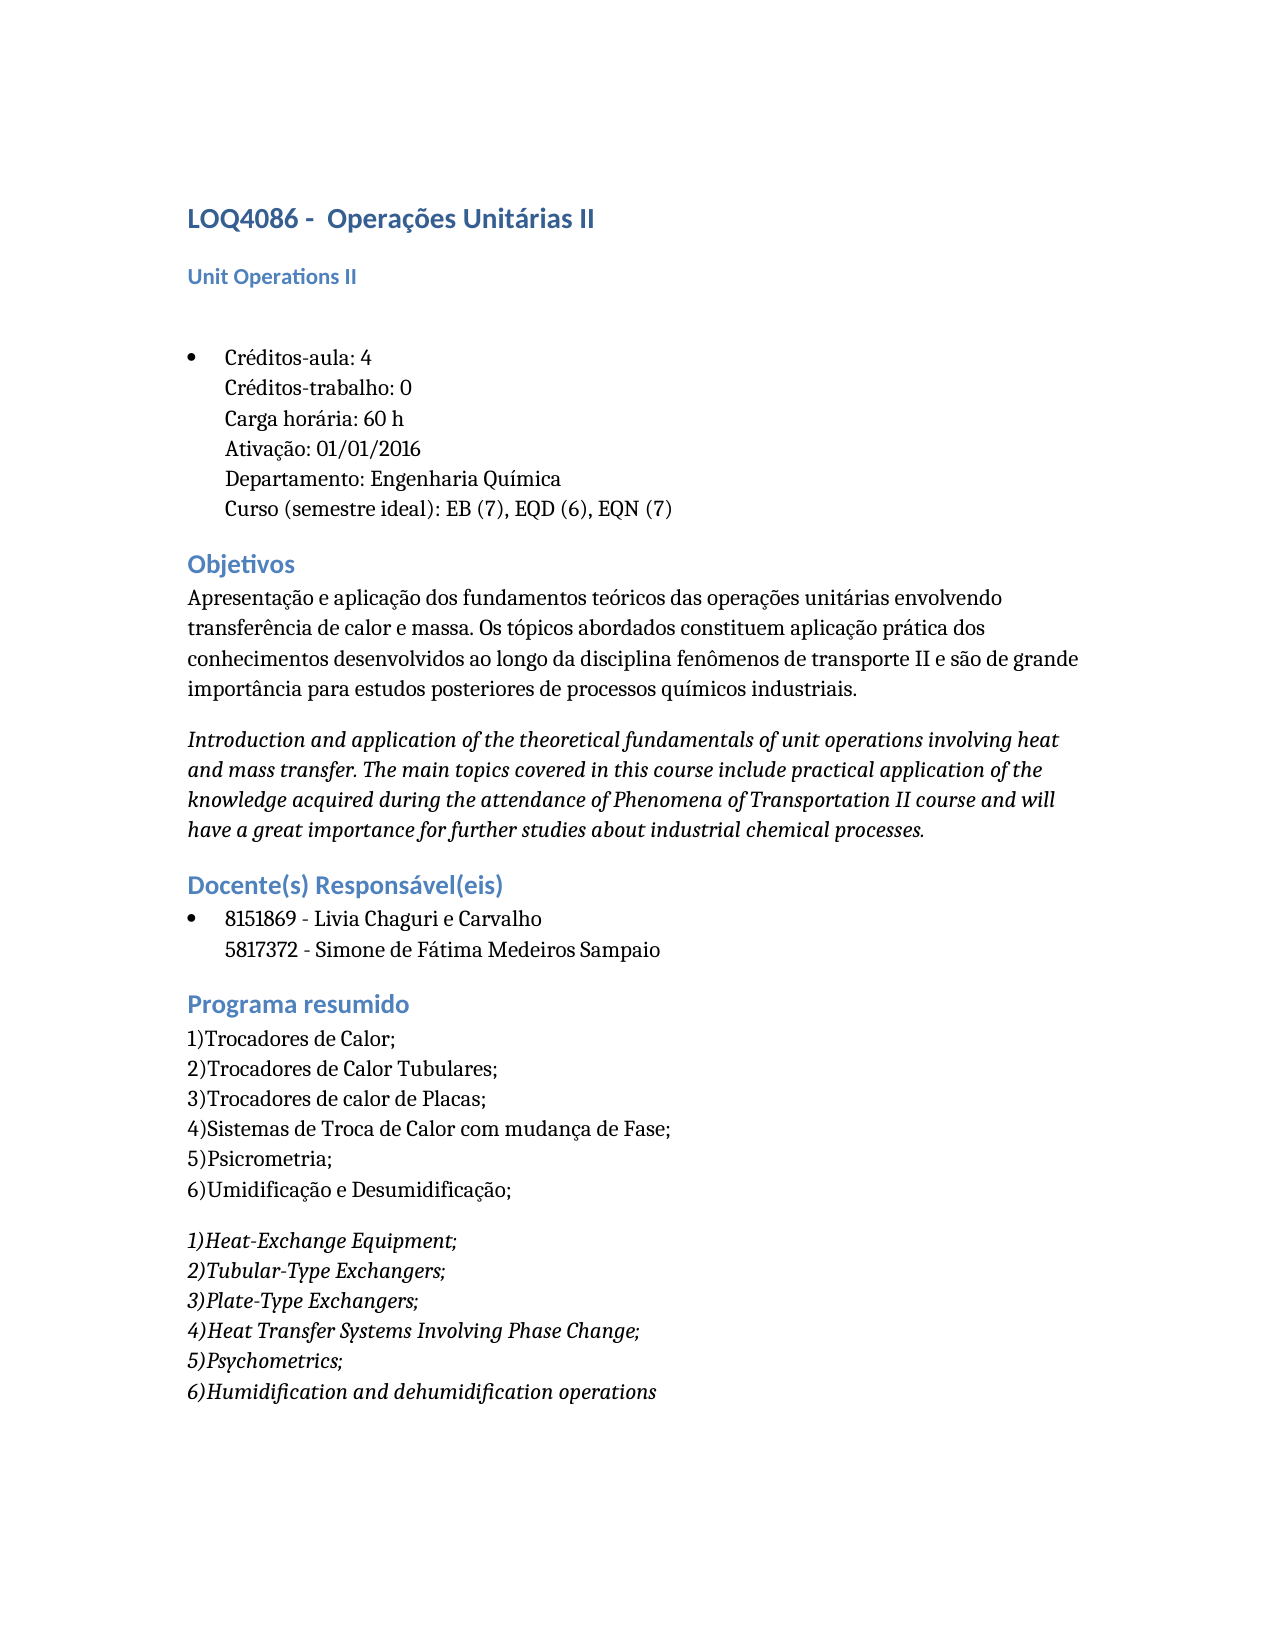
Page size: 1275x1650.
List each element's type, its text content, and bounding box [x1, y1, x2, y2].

text Apresentação e aplicação dos fundamentos teóricos das operações unitárias envolvendo transferência de calor e massa. Os tópicos abordados constituem aplicação prática dos conhecimentos desenvolvidos ao longo da disciplina fenômenos de transporte II e são de grande importância para estudos posteriores de processos químicos industriais. [187, 585, 1087, 702]
subtitle Programa resumido [187, 987, 1087, 1021]
subtitle Unit Operations II [187, 262, 1087, 290]
list 8151869 - Livia Chaguri e Carvalho 5817372 - Simone de Fátima Medeiros Sampaio [187, 906, 1087, 963]
subtitle LOQ4086 - Operações Unitárias II [187, 200, 1087, 236]
text Introduction and application of the theoretical fundamentals of unit operations involving heat and mass transfer. The main topics covered in this course include practical application of the knowledge acquired during the attendance of Phenomena of Transportation II course and will have a great importance for further studies about industrial chemical processes. [187, 727, 1087, 844]
subtitle Docente(s) Responsável(eis) [187, 868, 1087, 901]
text 1)Heat-Exchange Equipment; 2)Tubular-Type Exchangers; 3)Plate-Type Exchangers; 4)Heat Transfer Systems Involving Phase Change; 5)Psychometrics; 6)Humidification and dehumidification operations [187, 1227, 1087, 1405]
text 1)Trocadores de Calor; 2)Trocadores de Calor Tubulares; 3)Trocadores de calor de Placas; 4)Sistemas de Troca de Calor com mudança de Fase; 5)Psicrometria; 6)Umidificação e Desumidificação; [187, 1025, 1087, 1203]
subtitle Objetivos [187, 547, 1087, 580]
list Créditos-aula: 4 Créditos-trabalho: 0 Carga horária: 60 h Ativação: 01/01/2016 Departamento: Engenharia Química Curso (semestre ideal): EB (7), EQD (6), EQN (7) [187, 345, 1087, 522]
